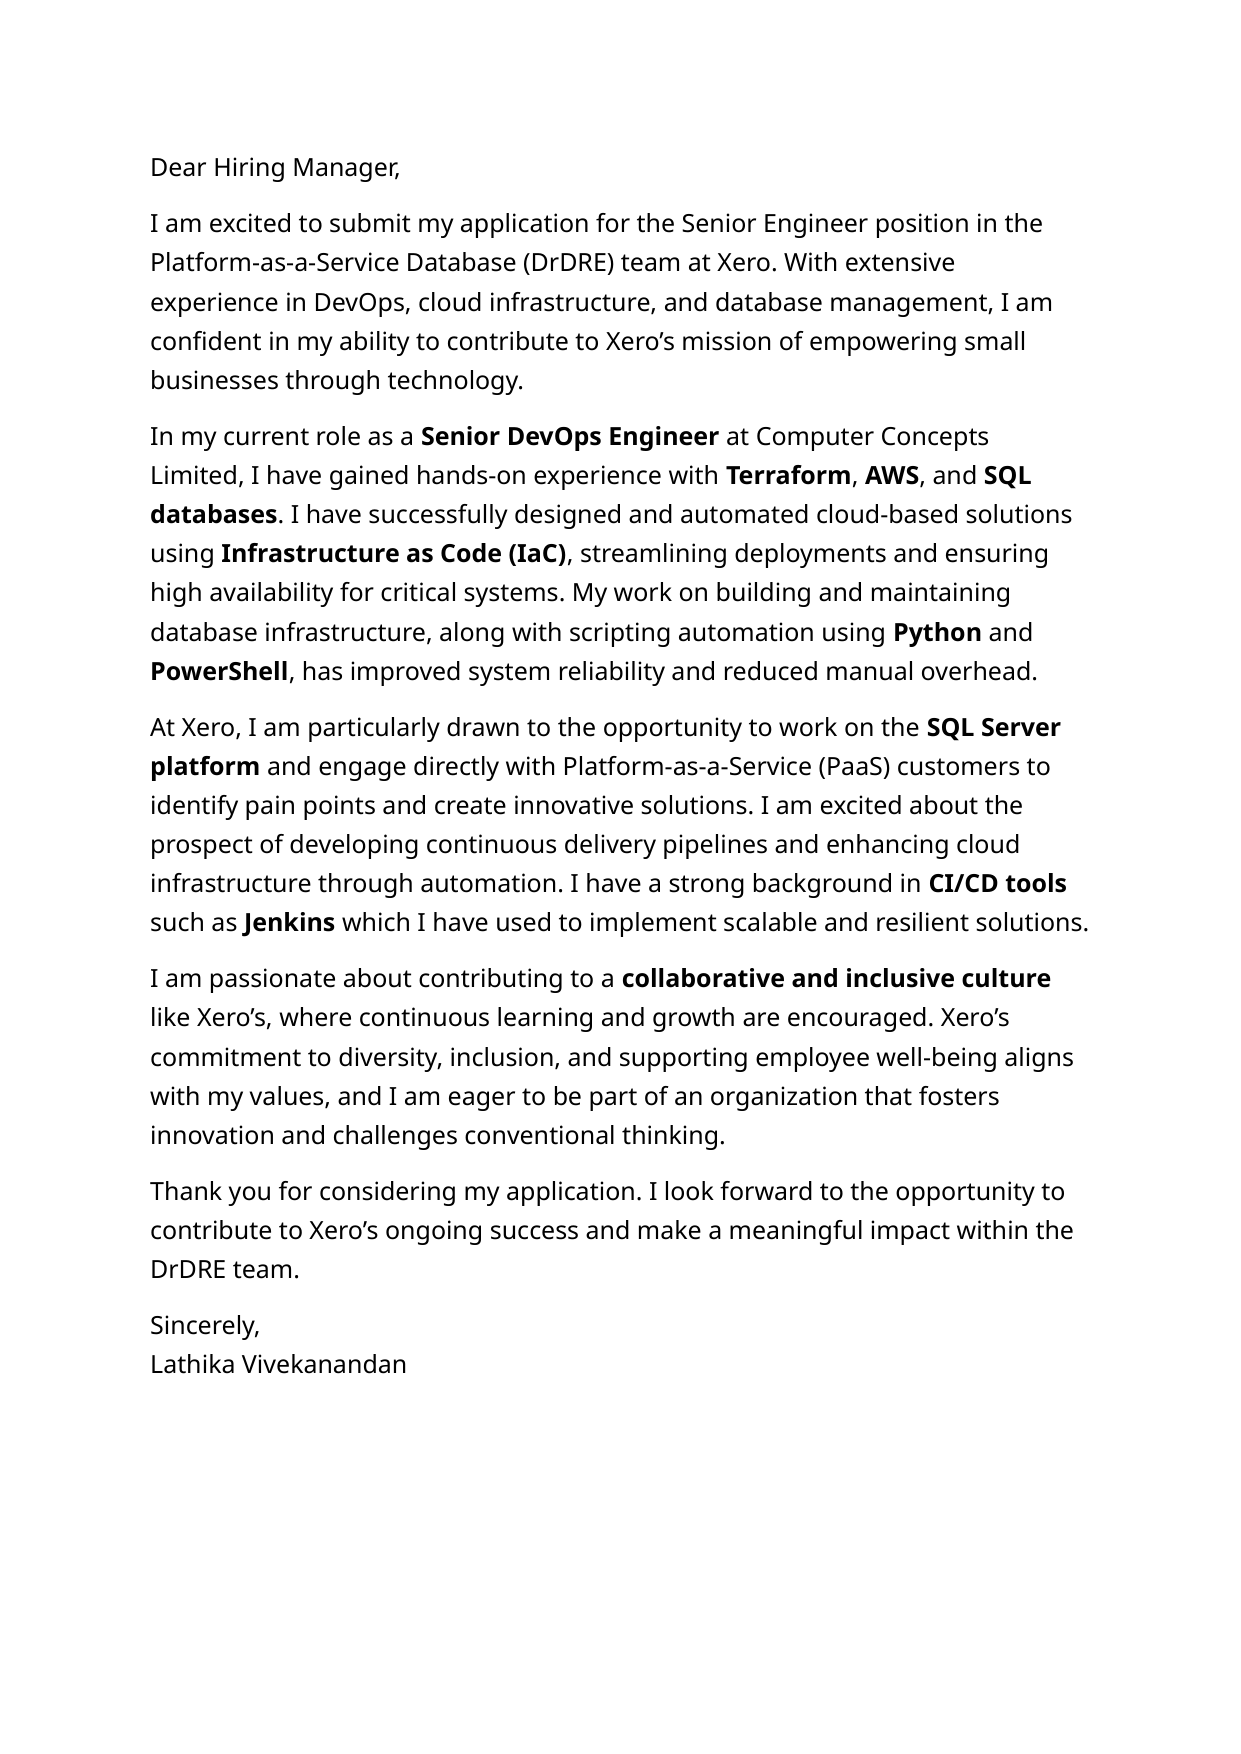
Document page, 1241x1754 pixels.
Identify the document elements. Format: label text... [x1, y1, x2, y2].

text I am excited to submit my application for the Senior Engineer position in the Platform-as-a-Service Database (DrDRE) team at Xero. With extensive experience in DevOps, cloud infrastructure, and database management, I am confident in my ability to contribute to Xero’s mission of empowering small businesses through technology. [150, 206, 1090, 397]
text At Xero, I am particularly drawn to the opportunity to work on the SQL Server platform and engage directly with Platform-as-a-Service (PaaS) customers to identify pain points and create innovative solutions. I am excited about the prospect of developing continuous delivery pipelines and enhancing cloud infrastructure through automation. I have a strong background in CI/CD tools such as Jenkins which I have used to implement scalable and resilient solutions. [150, 709, 1090, 939]
text I am passionate about contributing to a collaborative and inclusive culture like Xero’s, where continuous learning and growth are encouraged. Xero’s commitment to diversity, inclusion, and supporting employee well-being aligns with my values, and I am eager to be part of an organization that fosters innovation and challenges conventional thinking. [150, 961, 1090, 1152]
text Sincerely, Lathika Vivekanandan [150, 1307, 1090, 1381]
text In my current role as a Senior DevOps Engineer at Computer Concepts Limited, I have gained hands-on experience with Terraform, AWS, and SQL databases. I have successfully designed and automated cloud-based solutions using Infrastructure as Code (IaC), streamlining deployments and ensuring high availability for critical systems. My work on building and maintaining database infrastructure, along with scripting automation using Python and PowerShell, has improved system reliability and reduced manual overhead. [150, 418, 1090, 687]
text Dear Hiring Manager, [150, 150, 1090, 184]
text Thank you for considering my application. I look forward to the opportunity to contribute to Xero’s ongoing success and make a meaningful impact within the DrDRE team. [150, 1173, 1090, 1286]
